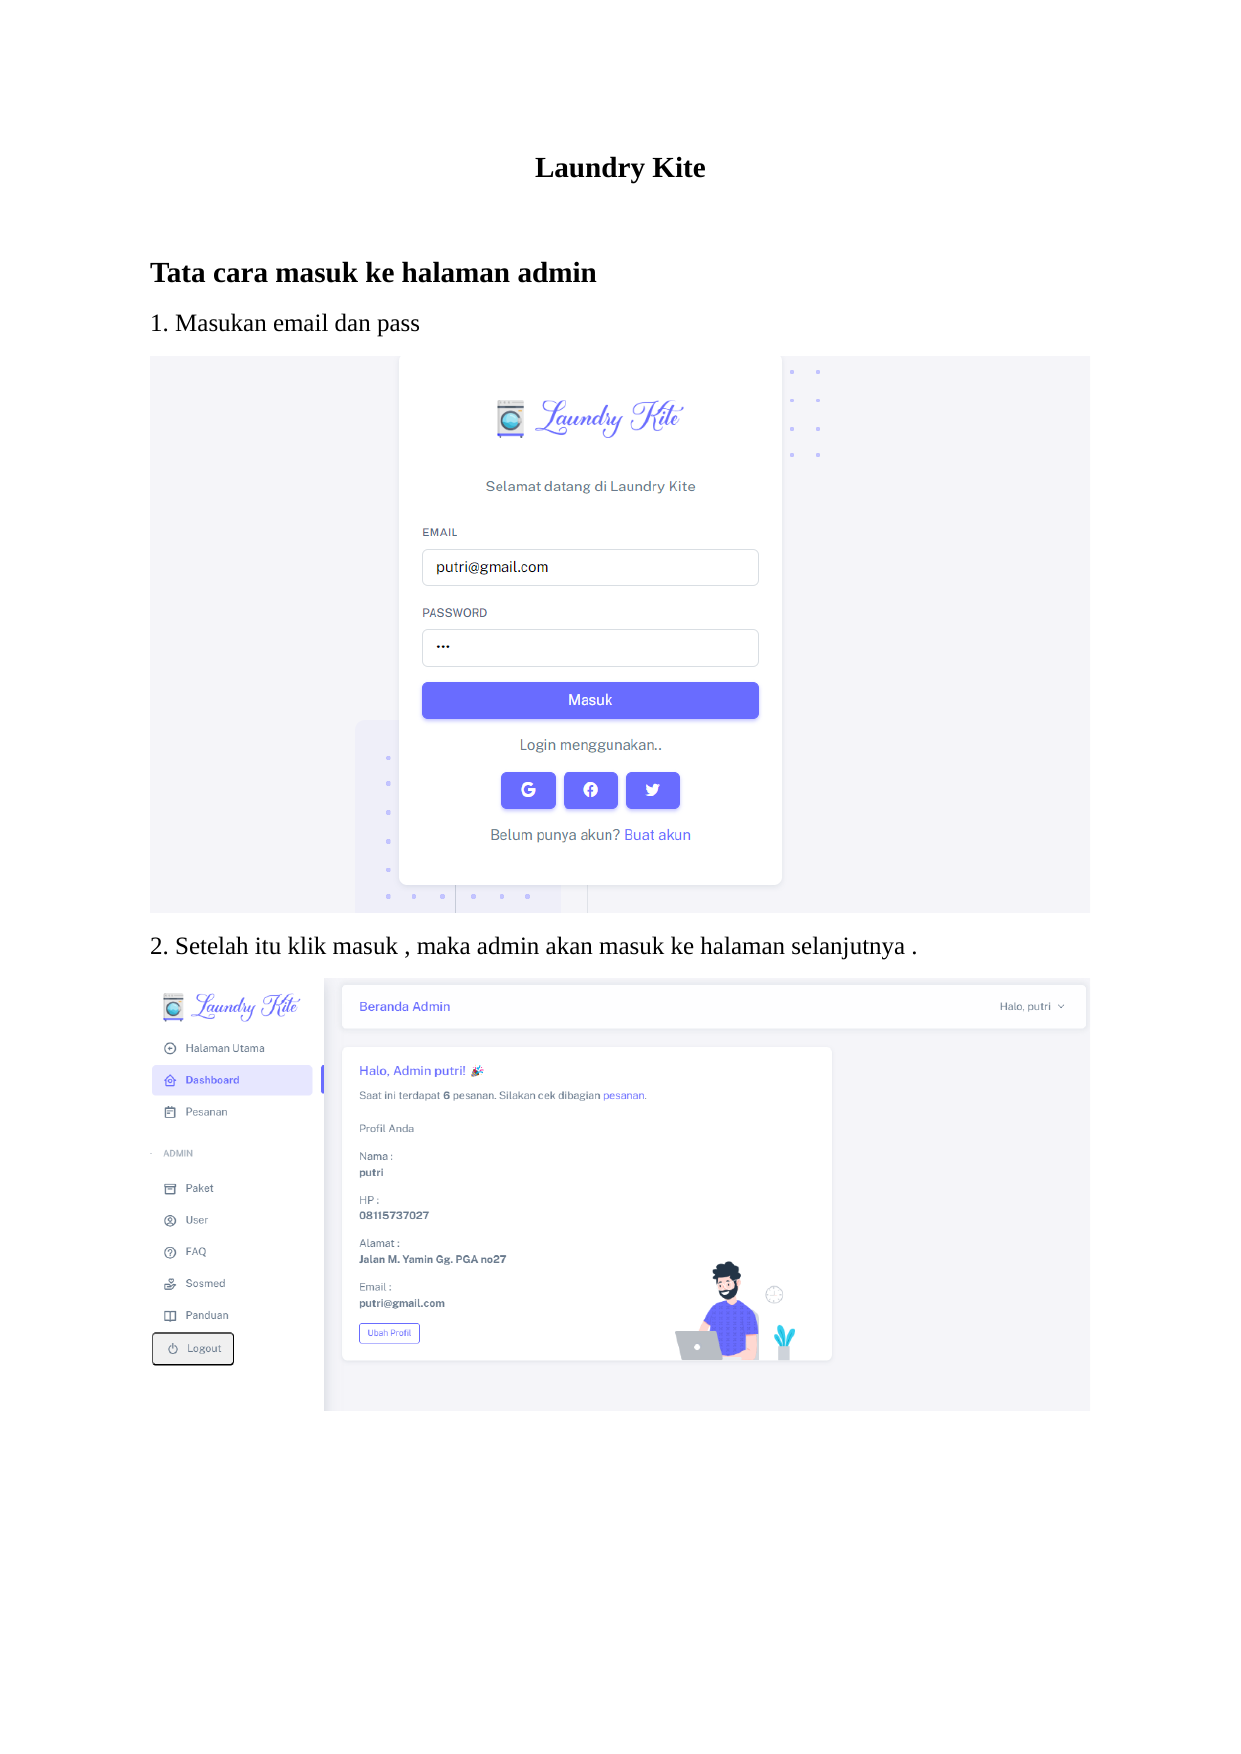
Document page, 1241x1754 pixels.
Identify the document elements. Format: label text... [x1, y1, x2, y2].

picture [150, 356, 1091, 913]
text Laundry Kite [150, 150, 1090, 183]
text 2. Setelah itu klik masuk , maka admin akan masuk ke halaman selanjutnya . [150, 931, 1090, 960]
text Tata cara masuk ke halaman admin [150, 256, 1090, 289]
picture [150, 978, 1091, 1411]
text 1. Masukan email dan pass [150, 308, 1090, 337]
